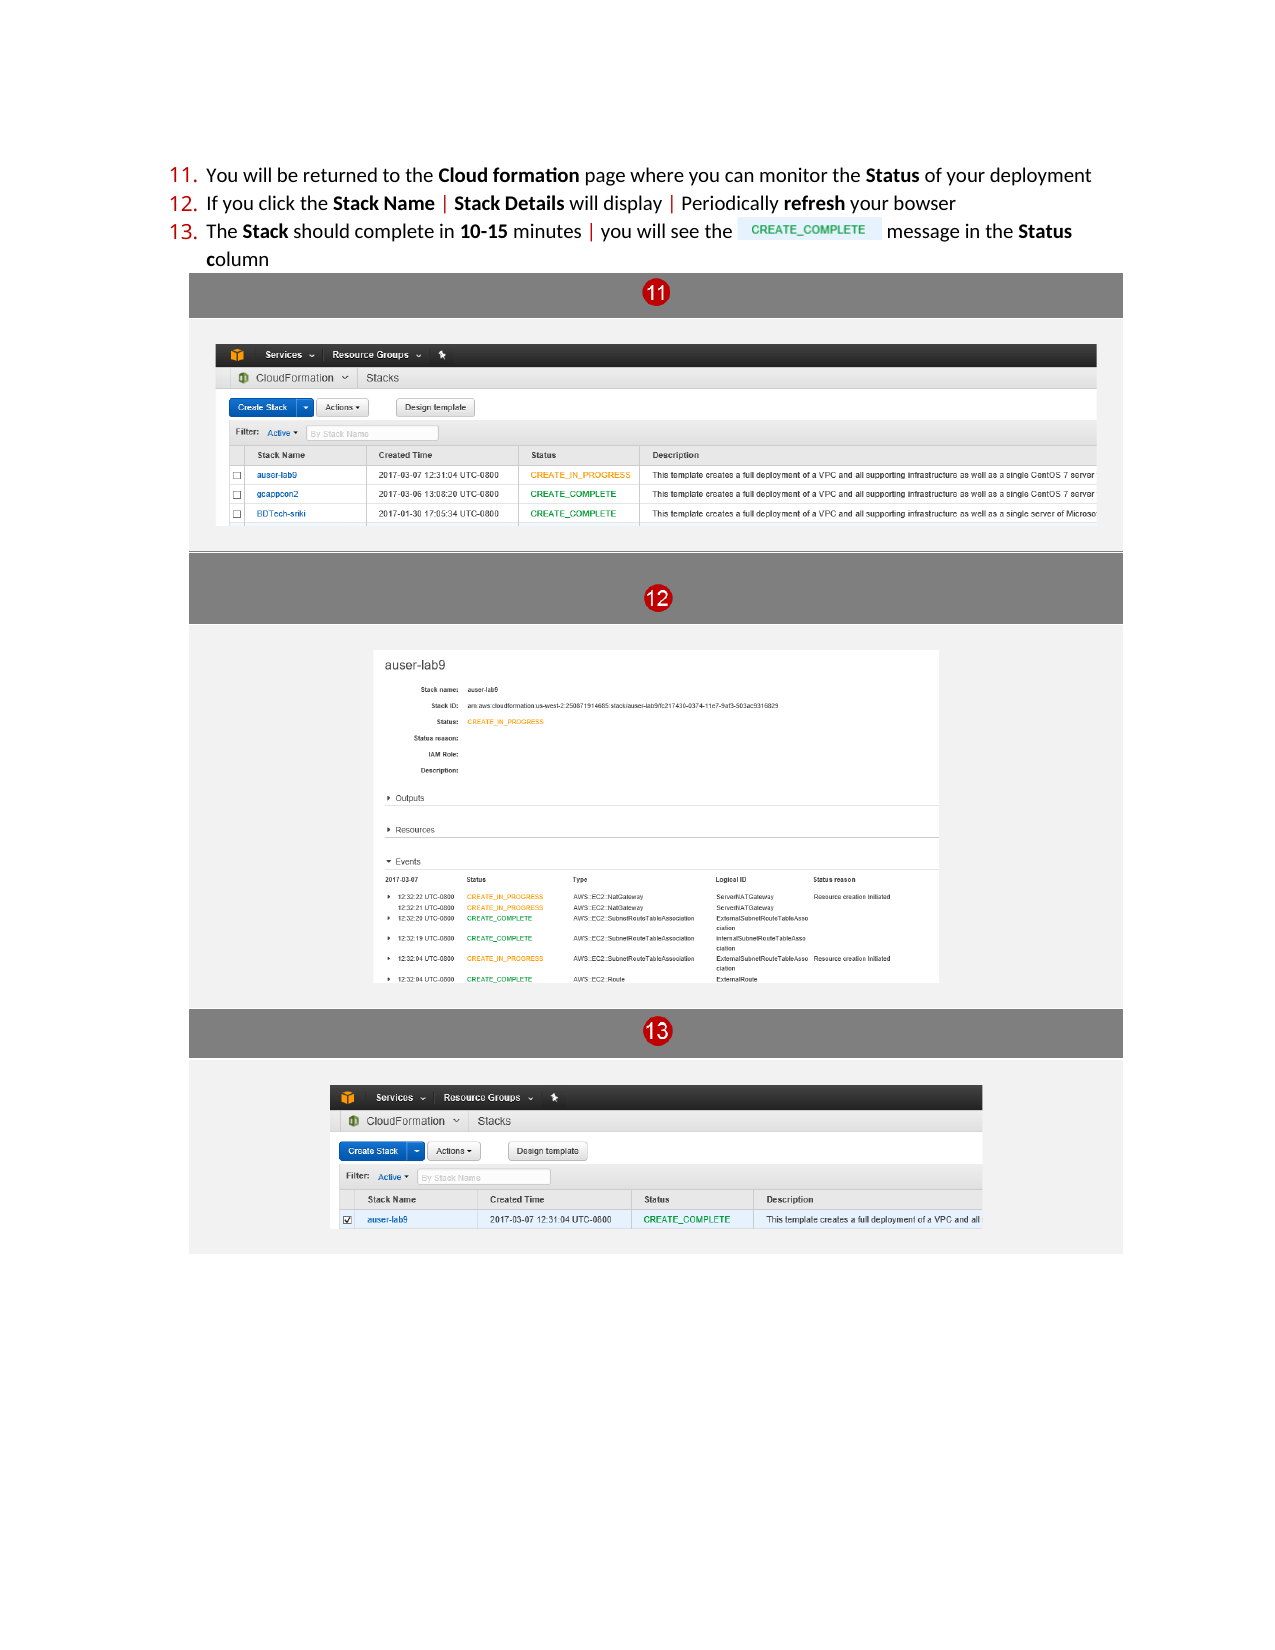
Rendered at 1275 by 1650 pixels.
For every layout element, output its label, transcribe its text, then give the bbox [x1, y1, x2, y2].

picture [330, 1085, 983, 1229]
picture [373, 650, 939, 983]
list If you click the Stack Name | Stack Details will display | Periodically refresh your bowser [169, 189, 1125, 217]
table_cell [189, 1009, 631, 1058]
table_cell [682, 1009, 1123, 1058]
table_cell [189, 1060, 1123, 1254]
list The Stack should complete in 10-15 minutes | you will see the message in the Status column [169, 217, 1125, 271]
table_header [189, 273, 632, 318]
picture [215, 344, 1097, 526]
picture [632, 272, 680, 318]
table_header [680, 273, 1123, 318]
picture [631, 1009, 682, 1059]
picture [631, 578, 682, 624]
table_cell [189, 553, 1123, 624]
table_cell [189, 319, 1123, 551]
picture [737, 217, 882, 240]
list You will be returned to the Cloud formation page where you can monitor the Status of your deployment [169, 160, 1125, 189]
table_cell [189, 625, 1123, 1008]
